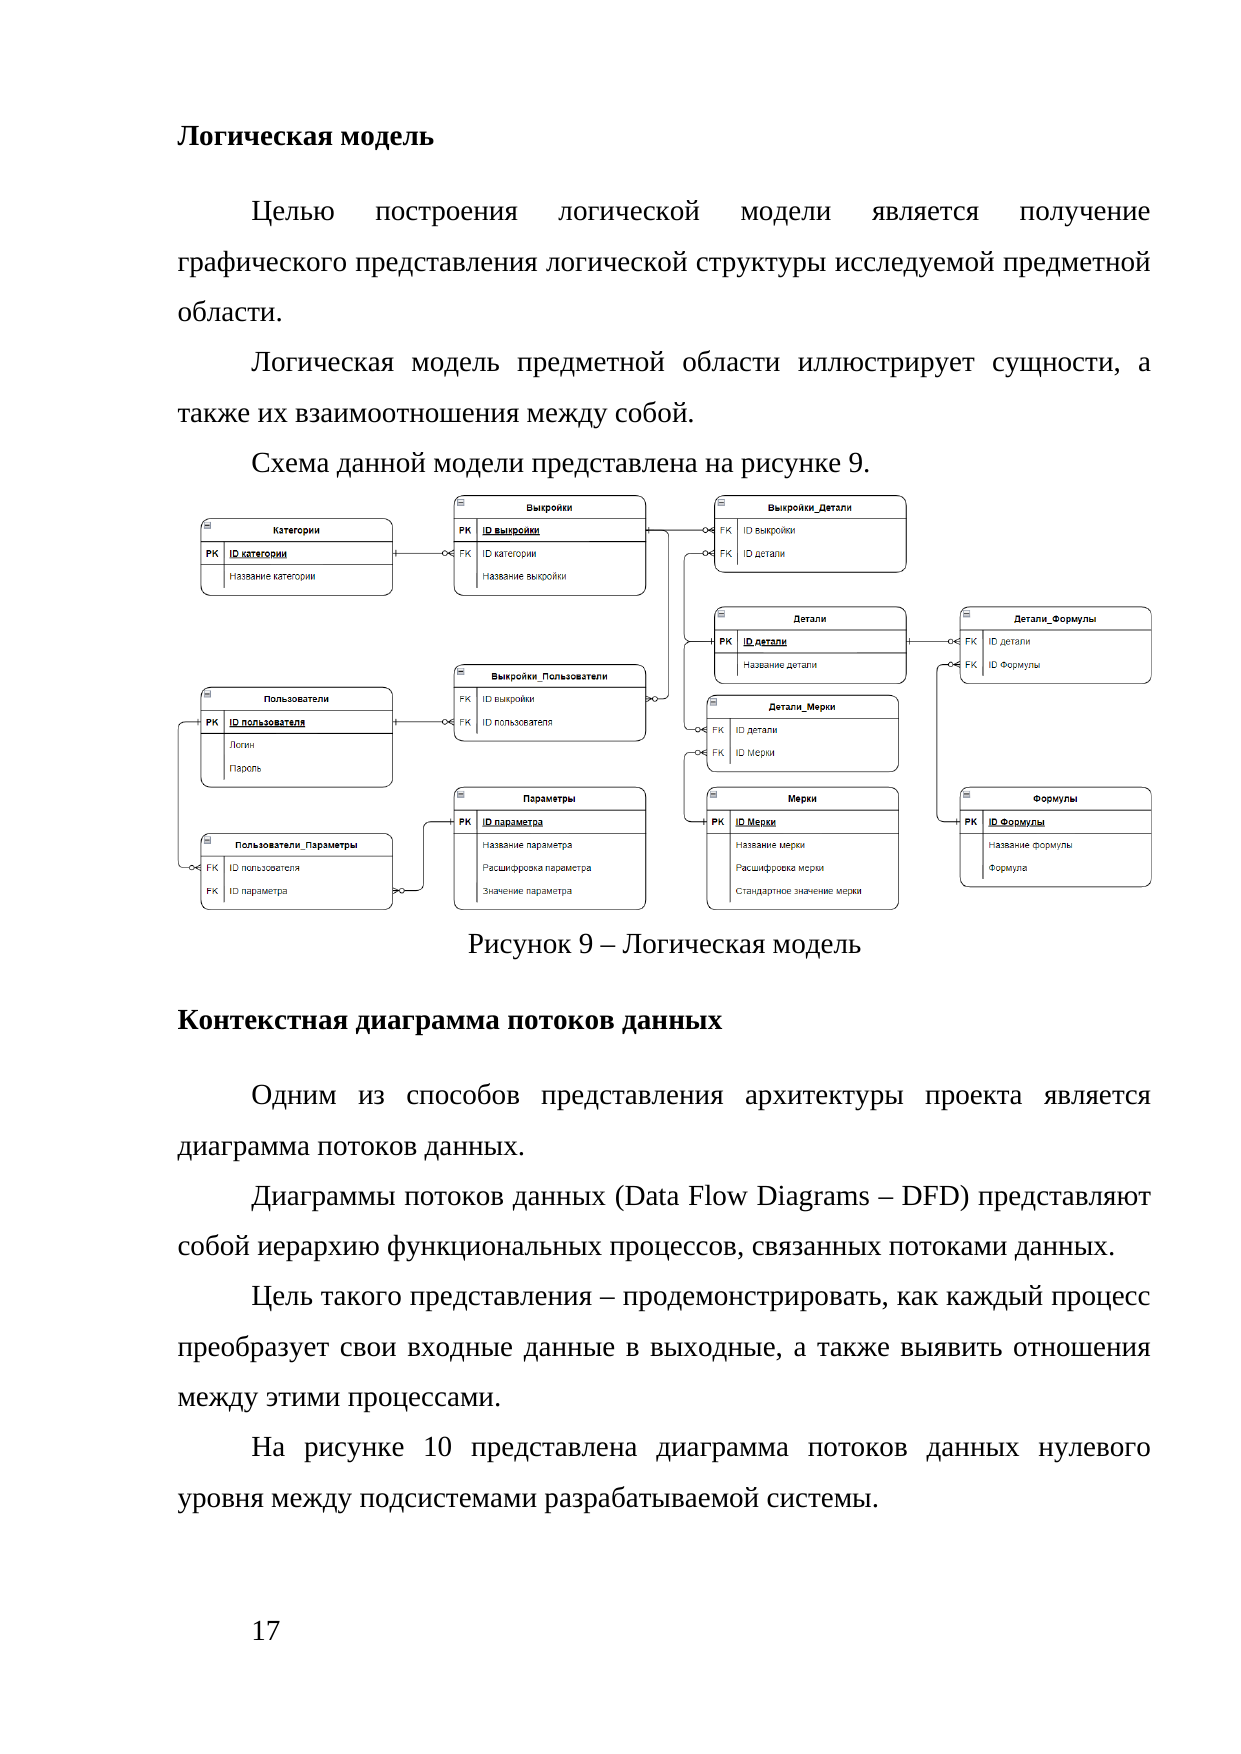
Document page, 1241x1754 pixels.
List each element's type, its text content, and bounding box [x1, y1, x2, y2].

text Рисунок 9 – Логическая модель [177, 927, 1152, 960]
text Логическая модель предметной области иллюстрирует сущности, а также их взаимоотношения между собой. [177, 344, 1152, 428]
text Целью построения логической модели является получение графического представления логической структуры исследуемой предметной области. [177, 193, 1152, 328]
text Одним из способов представления архитектуры проекта является диаграмма потоков данных. [177, 1077, 1152, 1161]
text Цель такого представления – продемонстрировать, как каждый процесс преобразует свои входные данные в выходные, а также выявить отношения между этими процессами. [177, 1278, 1152, 1329]
subtitle Логическая модель [177, 118, 1152, 152]
subtitle Контекстная диаграмма потоков данных [177, 1002, 1152, 1036]
text Диаграммы потоков данных (Data Flow Diagrams – DFD) представляют собой иерархию функциональных процессов, связанных потоками данных. [177, 1178, 1152, 1262]
text На рисунке 10 представлена диаграмма потоков данных нулевого уровня между подсистемами разрабатываемой системы. [177, 1429, 1152, 1513]
picture [177, 495, 1152, 910]
text Схема данной модели представлена на рисунке 9. [177, 445, 1152, 478]
text Цель такого представления – продемонстрировать, как каждый процесс преобразует свои входные данные в выходные, а также выявить отношения между этими процессами. [177, 1362, 1152, 1413]
